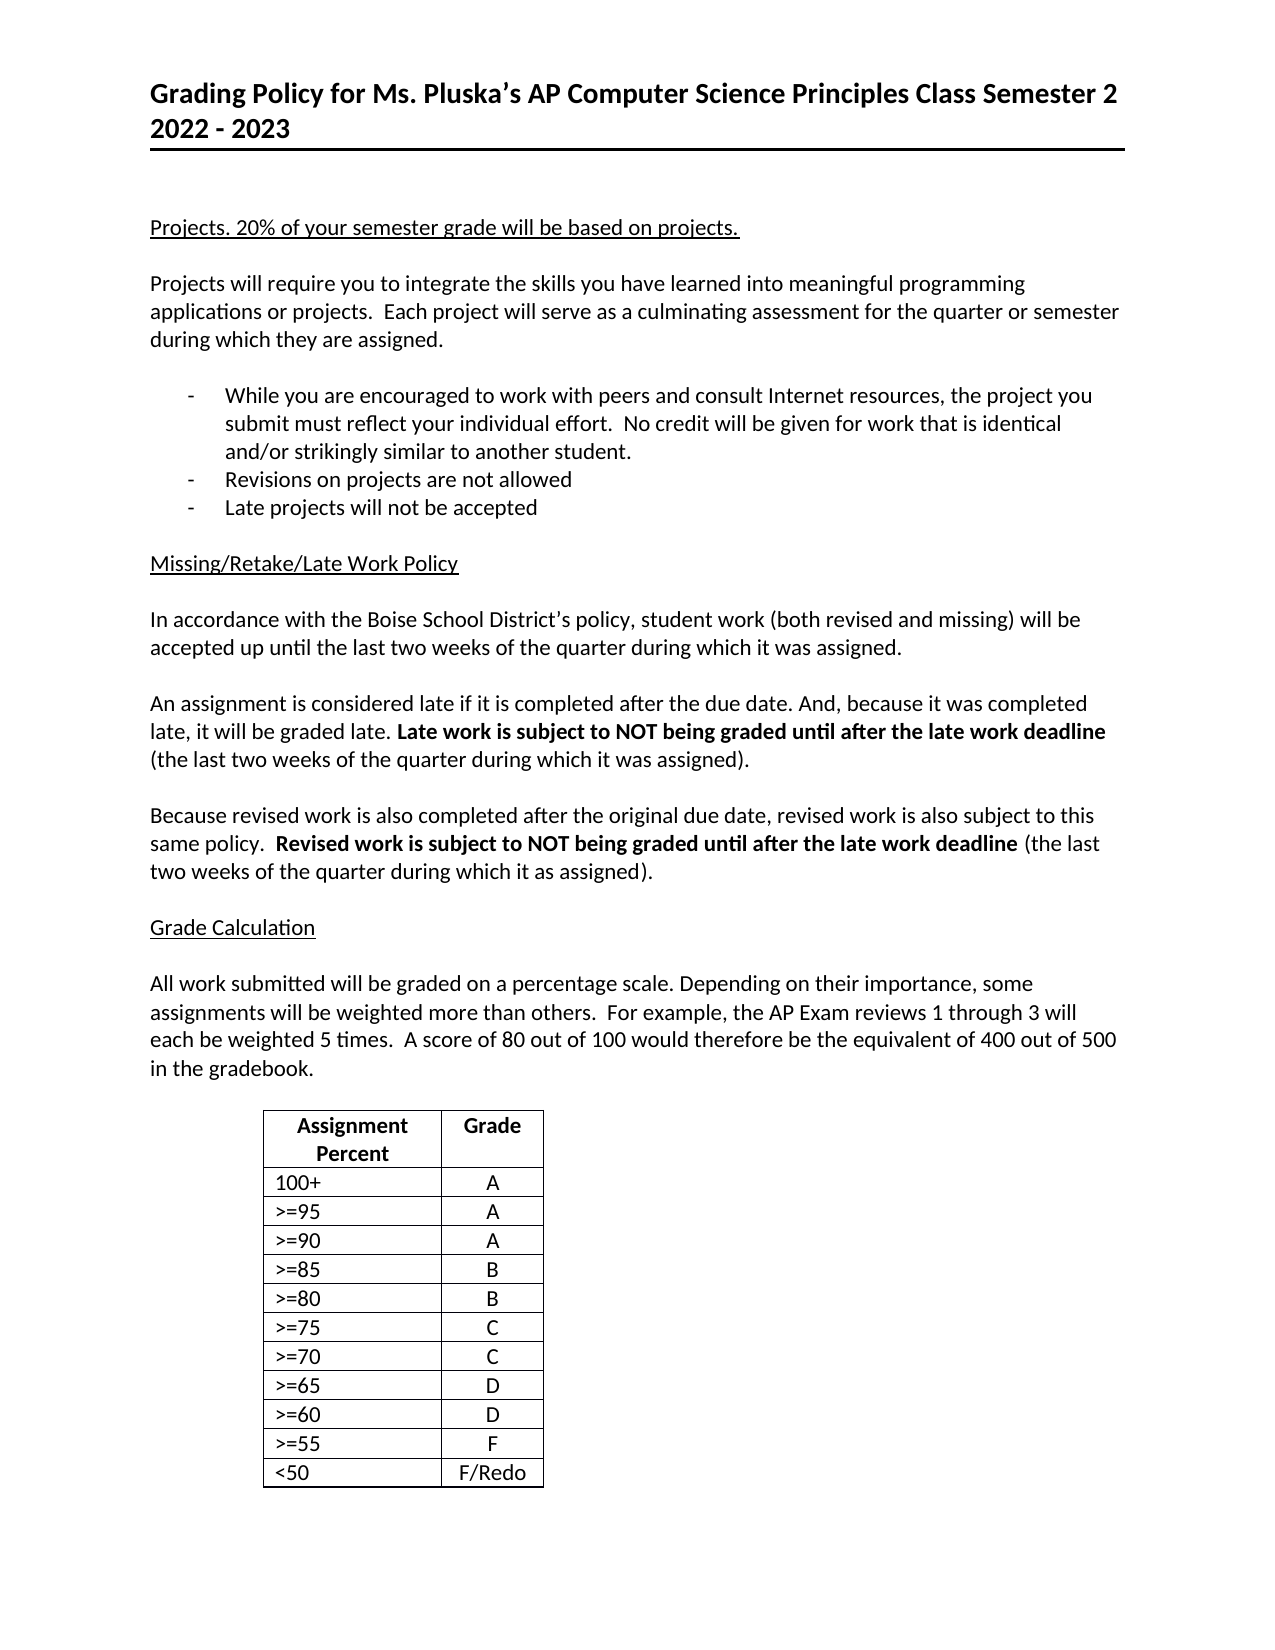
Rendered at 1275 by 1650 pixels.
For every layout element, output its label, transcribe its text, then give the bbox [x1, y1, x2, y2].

table_cell F/Redo [442, 1459, 543, 1486]
table_cell A [442, 1168, 543, 1196]
list Revisions on projects are not allowed [187, 465, 1125, 493]
table_cell >=70 [264, 1342, 441, 1370]
table_cell >=95 [264, 1197, 441, 1225]
table_cell C [442, 1342, 543, 1370]
text Projects. 20% of your semester grade will be based on projects. [150, 213, 1125, 241]
table_cell C [442, 1313, 543, 1341]
table_cell B [442, 1284, 543, 1312]
text Grade Calculation [150, 913, 1125, 942]
table_cell >=55 [264, 1429, 441, 1457]
table_cell >=75 [264, 1313, 441, 1341]
text In accordance with the Boise School District’s policy, student work (both revised and missing) will be accepted up until the last two weeks of the quarter during which it was assigned. [150, 605, 1125, 661]
table_cell B [442, 1255, 543, 1283]
table_cell 100+ [264, 1168, 441, 1196]
table_cell A [442, 1226, 543, 1254]
table_cell >=80 [264, 1284, 441, 1312]
text An assignment is considered late if it is completed after the due date. And, because it was completed late, it will be graded late. Late work is subject to NOT being graded until after the late work deadline (the last two weeks of the quarter during which it was assigned). [150, 689, 1125, 773]
text All work submitted will be graded on a percentage scale. Depending on their importance, some assignments will be weighted more than others. For example, the AP Exam reviews 1 through 3 will each be weighted 5 times. A score of 80 out of 100 would therefore be the equivalent of 400 out of 500 in the gradebook. [150, 969, 1125, 1082]
table_header Grade [442, 1111, 543, 1167]
list While you are encouraged to work with peers and consult Internet resources, the project you submit must reflect your individual effort. No credit will be given for work that is identical and/or strikingly similar to another student. [187, 381, 1125, 465]
table_header Assignment Percent [264, 1111, 441, 1167]
table_cell >=90 [264, 1226, 441, 1254]
table_cell <50 [264, 1459, 441, 1486]
list Late projects will not be accepted [187, 493, 1125, 521]
table_cell >=65 [264, 1371, 441, 1399]
text Missing/Retake/Late Work Policy [150, 549, 1125, 577]
table_cell D [442, 1400, 543, 1428]
table_cell F [442, 1429, 543, 1457]
table_cell >=85 [264, 1255, 441, 1283]
table_cell A [442, 1197, 543, 1225]
text Because revised work is also completed after the original due date, revised work is also subject to this same policy. Revised work is subject to NOT being graded until after the late work deadline (the last two weeks of the quarter during which it as assigned). [150, 801, 1125, 886]
table_cell >=60 [264, 1400, 441, 1428]
text Projects will require you to integrate the skills you have learned into meaningful programming applications or projects. Each project will serve as a culminating assessment for the quarter or semester during which they are assigned. [150, 269, 1125, 353]
table_cell D [442, 1371, 543, 1399]
